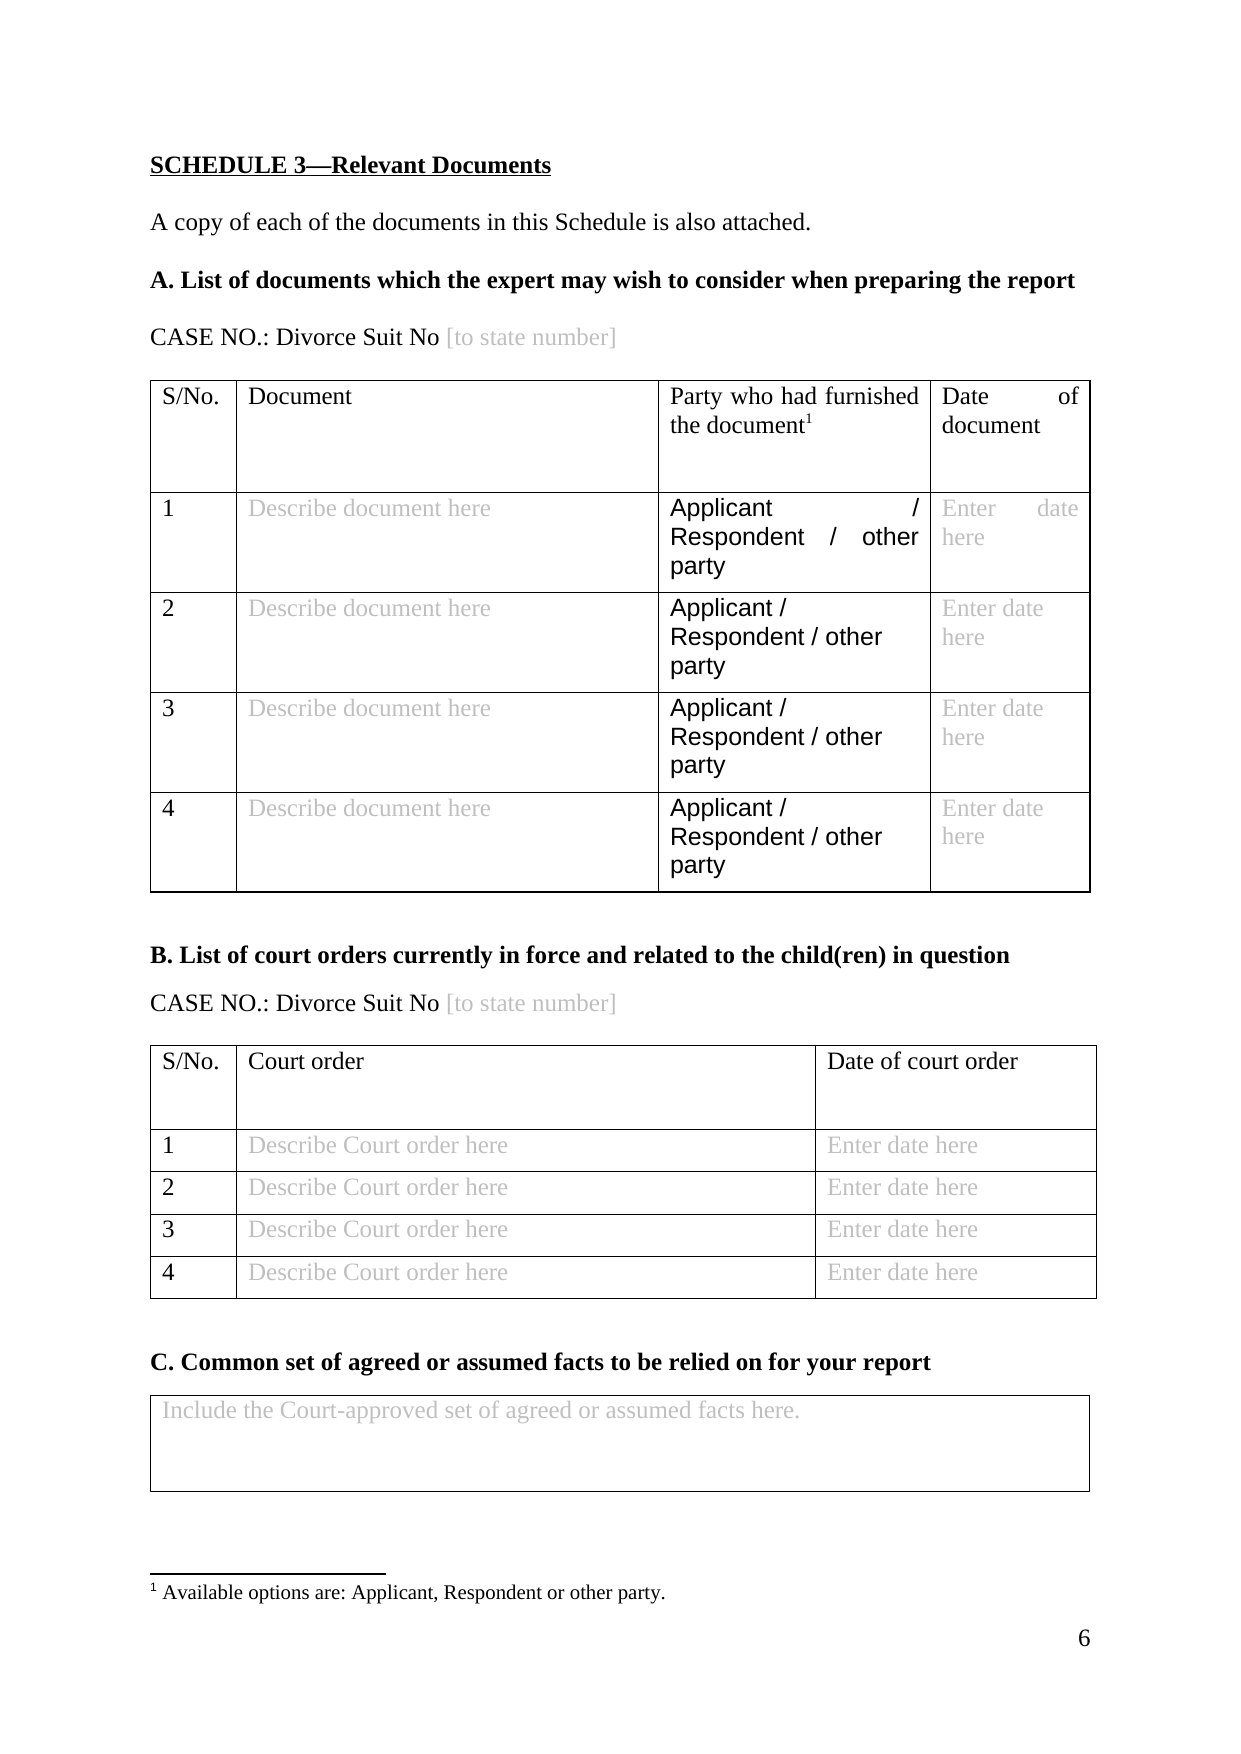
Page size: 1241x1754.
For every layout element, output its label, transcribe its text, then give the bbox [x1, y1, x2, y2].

table_cell [816, 1172, 1096, 1213]
table_cell [237, 1172, 815, 1213]
table_header S/No. [151, 1046, 236, 1129]
table_cell 2 [151, 1172, 236, 1213]
table_header [151, 1396, 1089, 1491]
table_cell 4 [151, 1257, 236, 1298]
table_cell [237, 593, 658, 692]
text CASE NO.: Divorce Suit No [150, 988, 1090, 1017]
table_cell 4 [151, 793, 236, 891]
table_cell 3 [151, 1215, 236, 1256]
table_cell 1 [151, 493, 236, 592]
table_cell [816, 1215, 1096, 1256]
table_cell [237, 793, 658, 891]
table_header Date of court order [816, 1046, 1096, 1129]
table_cell 3 [151, 693, 236, 792]
text C. Common set of agreed or assumed facts to be relied on for your report [150, 1347, 1090, 1376]
table_cell [816, 1257, 1096, 1298]
table_cell [237, 493, 658, 592]
table_cell [931, 793, 1089, 891]
table_header Court order [237, 1046, 815, 1129]
table_cell [931, 693, 1089, 792]
table_header Party who had furnished the document [659, 381, 930, 492]
table_header Date of document [931, 381, 1089, 492]
table_cell 1 [151, 1130, 236, 1171]
table_cell [931, 593, 1089, 692]
table_cell 2 [151, 593, 236, 692]
table_cell [237, 693, 658, 792]
table_cell [237, 1215, 815, 1256]
table_header Document [237, 381, 658, 492]
table_cell [816, 1130, 1096, 1171]
text CASE NO.: Divorce Suit No [150, 322, 1090, 351]
text SCHEDULE 3—Relevant Documents [150, 150, 1090, 179]
table_header S/No. [151, 381, 236, 492]
text A copy of each of the documents in this Schedule is also attached. [150, 207, 1090, 236]
table_cell [237, 1257, 815, 1298]
table_cell [237, 1130, 815, 1171]
table_cell [931, 493, 1089, 592]
text B. List of court orders currently in force and related to the child(ren) in question [150, 940, 1090, 969]
text A. List of documents which the expert may wish to consider when preparing the report [150, 265, 1090, 294]
